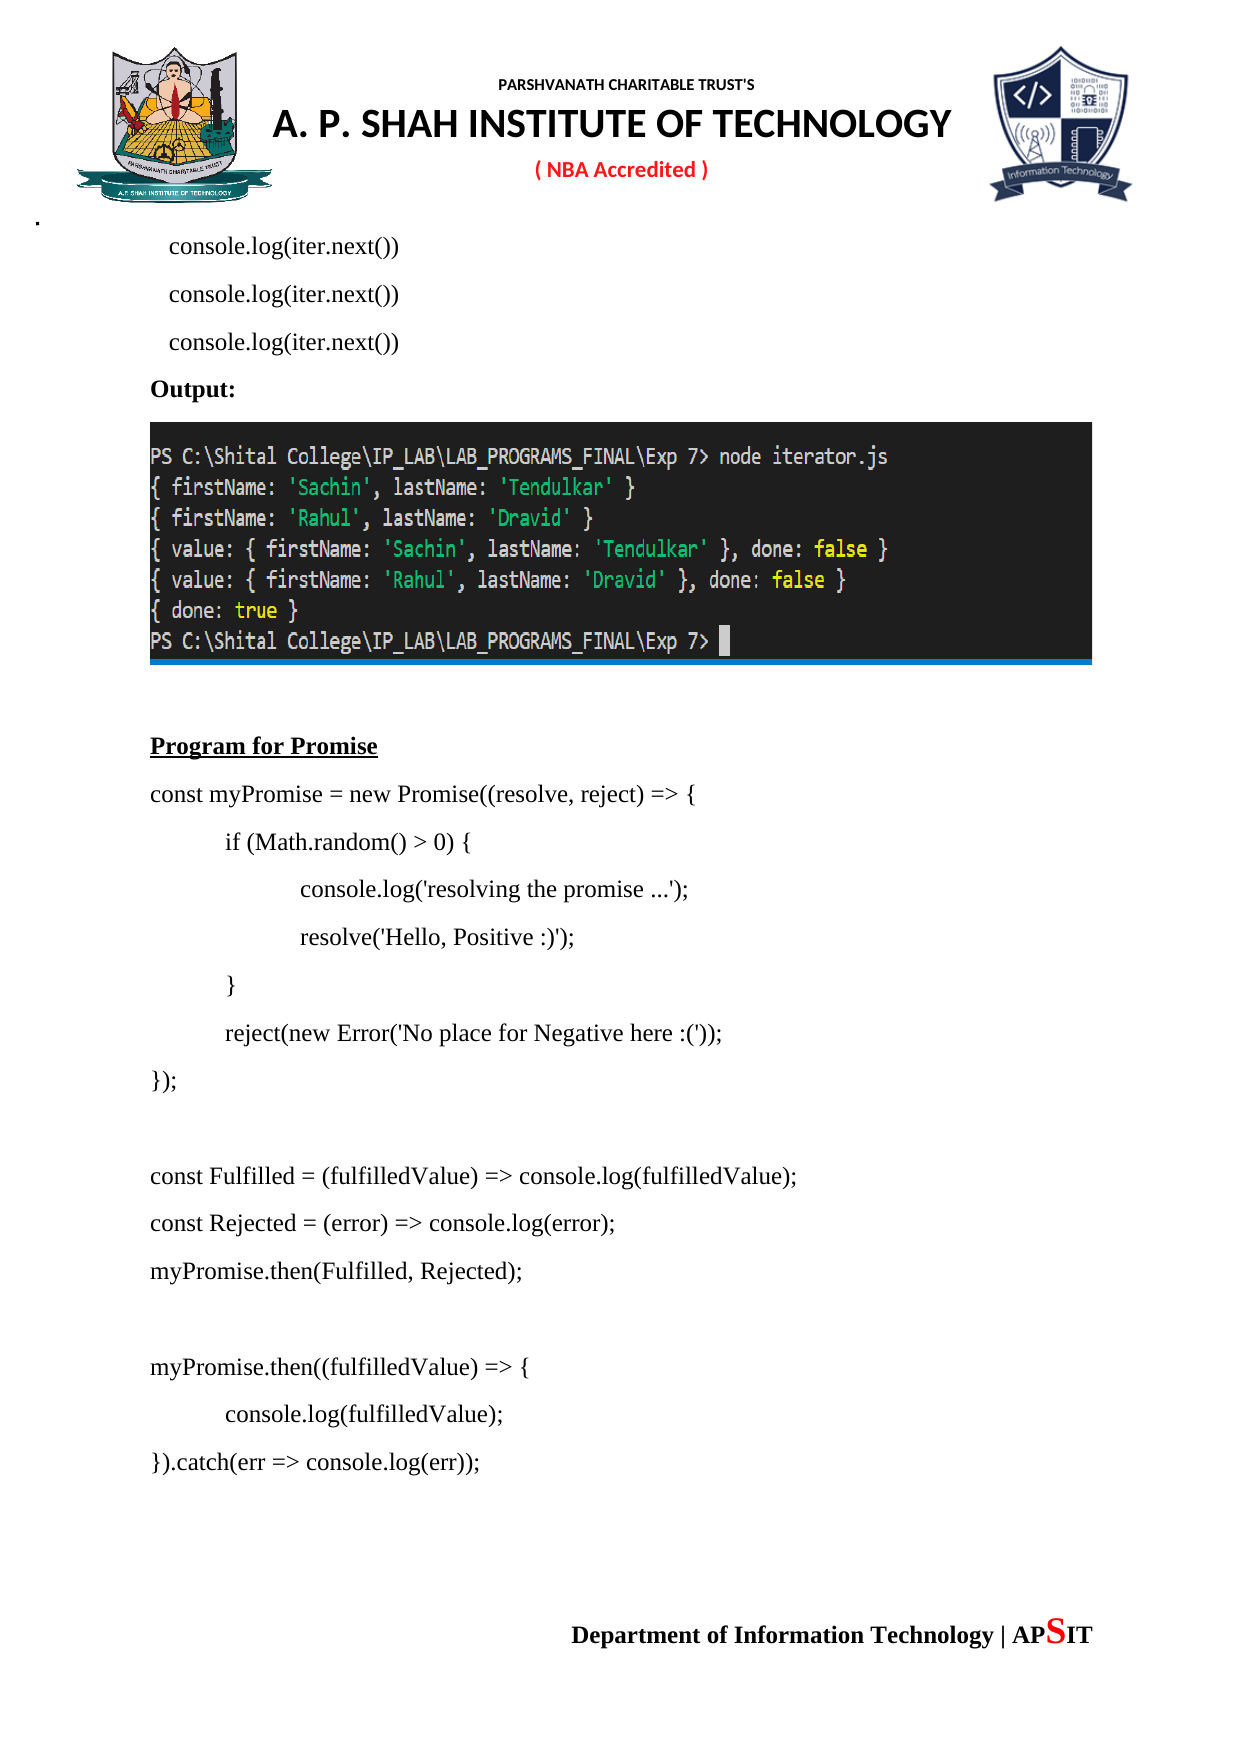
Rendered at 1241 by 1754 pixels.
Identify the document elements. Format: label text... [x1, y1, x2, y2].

text }); [150, 1065, 1092, 1094]
text console.log(iter.next()) [150, 279, 1092, 308]
text myPromise.then((fulfilledValue) => { [150, 1352, 1092, 1380]
text Program for Promise [150, 731, 1092, 760]
text } [150, 970, 1092, 999]
text console.log(iter.next()) [150, 327, 1092, 355]
picture [76, 47, 273, 203]
text myPromise.then(Fulfilled, Rejected); [150, 1256, 1092, 1285]
text Output: [150, 374, 1092, 403]
text console.log(iter.next()) [150, 231, 1092, 260]
text if (Math.random() > 0) { [150, 827, 1092, 856]
text const myPromise = new Promise((resolve, reject) => { [150, 779, 1092, 808]
text reject(new Error('No place for Negative here :(')); [150, 1018, 1092, 1046]
picture [988, 45, 1134, 207]
text console.log('resolving the promise ...'); [150, 874, 1092, 903]
text }).catch(err => console.log(err)); [150, 1447, 1092, 1476]
picture [150, 422, 1093, 665]
text resolve('Hello, Positive :)'); [150, 922, 1092, 951]
text console.log(fulfilledValue); [150, 1399, 1092, 1428]
text const Fulfilled = (fulfilledValue) => console.log(fulfilledValue); [150, 1161, 1092, 1189]
text const Rejected = (error) => console.log(error); [150, 1208, 1092, 1237]
